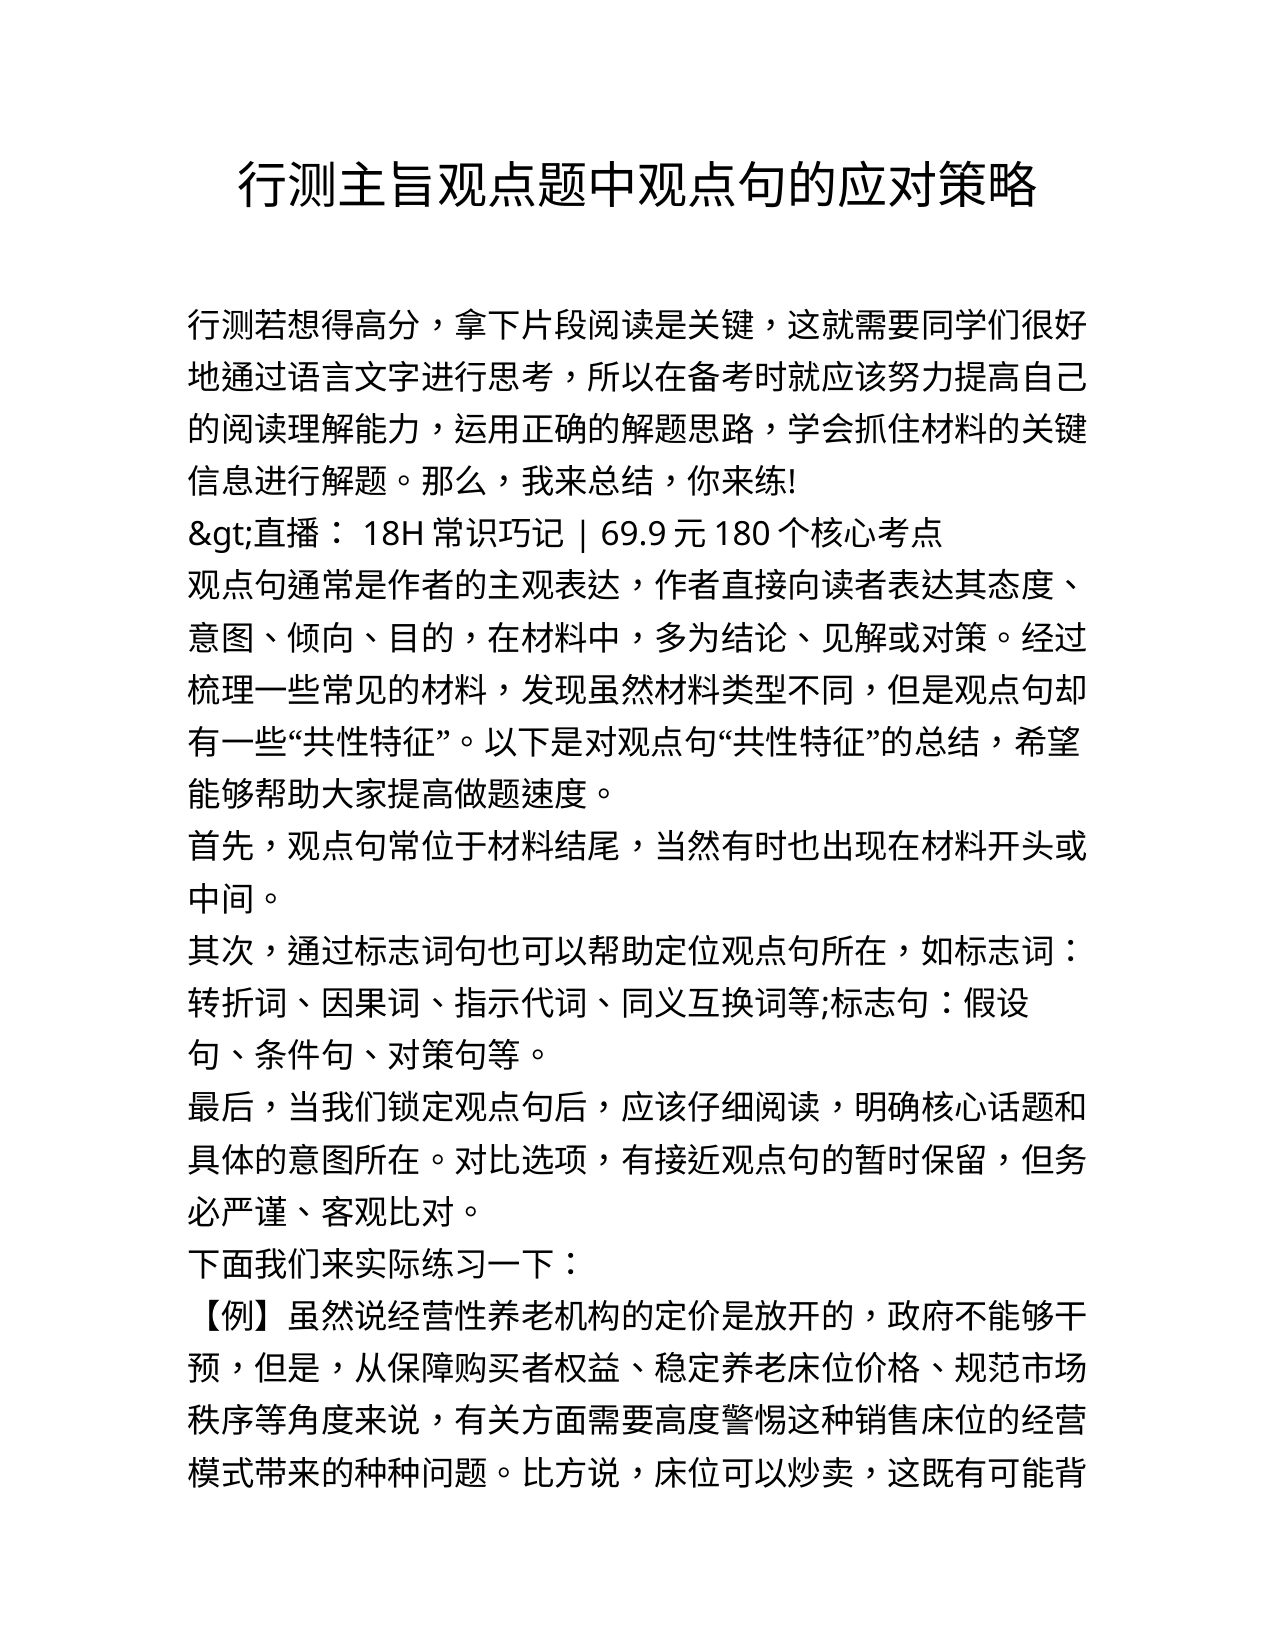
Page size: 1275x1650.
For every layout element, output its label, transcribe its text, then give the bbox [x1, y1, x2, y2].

text 行测主旨观点题中观点句的应对策略 [187, 150, 1087, 218]
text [187, 249, 1087, 1495]
